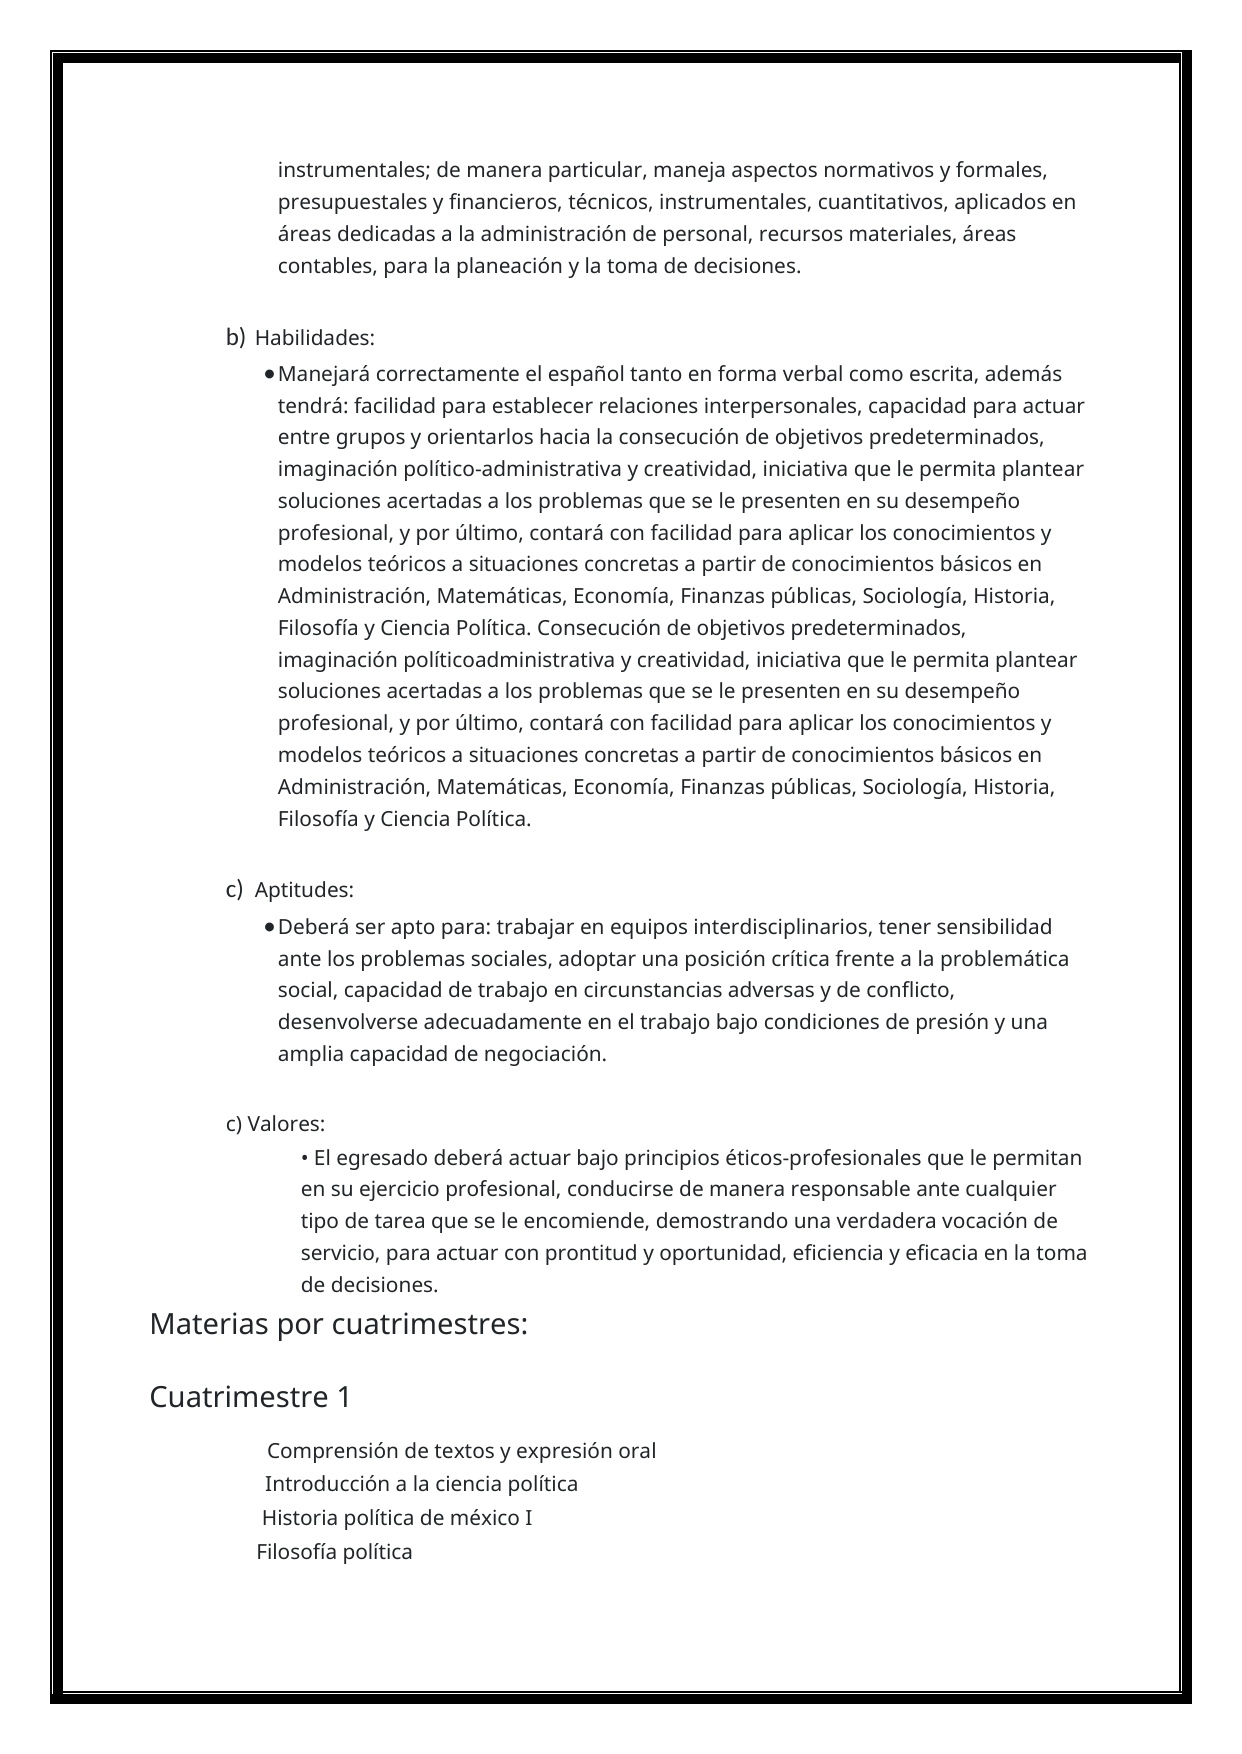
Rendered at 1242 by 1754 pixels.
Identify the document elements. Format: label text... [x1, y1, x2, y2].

text Comprensión de textos y expresión oral [151, 1436, 1090, 1464]
text Cuatrimestre 1 [149, 1376, 1090, 1416]
text Introducción a la ciencia política [151, 1469, 1090, 1498]
list Habilidades: [226, 321, 1088, 351]
text Filosofía política [151, 1537, 1090, 1565]
text • El egresado deberá actuar bajo principios éticos-profesionales que le permitan en su ejercicio profesional, conducirse de manera responsable ante cualquier tipo de tarea que se le encomiende, demostrando una verdadera vocación de servicio, para actuar con prontitud y oportunidad, eficiencia y eficacia en la toma de decisiones. [263, 1143, 1088, 1298]
list Aptitudes: [226, 874, 1088, 904]
list Deberá ser apto para: trabajar en equipos interdisciplinarios, tener sensibilidad ante los problemas sociales, adoptar una posición crítica frente a la problemática social, capacidad de trabajo en circunstancias adversas y de conflicto, desenvolverse adecuadamente en el trabajo bajo condiciones de presión y una amplia capacidad de negociación. [263, 910, 1088, 1067]
list Manejará correctamente el español tanto en forma verbal como escrita, además tendrá: facilidad para establecer relaciones interpersonales, capacidad para actuar entre grupos y orientarlos hacia la consecución de objetivos predeterminados, imaginación político-administrativa y creatividad, iniciativa que le permita plantear soluciones acertadas a los problemas que se le presenten en su desempeño profesional, y por último, contará con facilidad para aplicar los conocimientos y modelos teóricos a situaciones concretas a partir de conocimientos básicos en Administración, Matemáticas, Economía, Finanzas públicas, Sociología, Historia, Filosofía y Ciencia Política. Consecución de objetivos predeterminados, imaginación políticoadministrativa y creatividad, iniciativa que le permita plantear soluciones acertadas a los problemas que se le presenten en su desempeño profesional, y por último, contará con facilidad para aplicar los conocimientos y modelos teóricos a situaciones concretas a partir de conocimientos básicos en Administración, Matemáticas, Economía, Finanzas públicas, Sociología, Historia, Filosofía y Ciencia Política. [263, 357, 1088, 832]
text Historia política de méxico I [151, 1503, 1090, 1532]
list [263, 156, 1088, 279]
text Materias por cuatrimestres: [149, 1303, 1090, 1343]
text c) Valores: [226, 1109, 1088, 1137]
